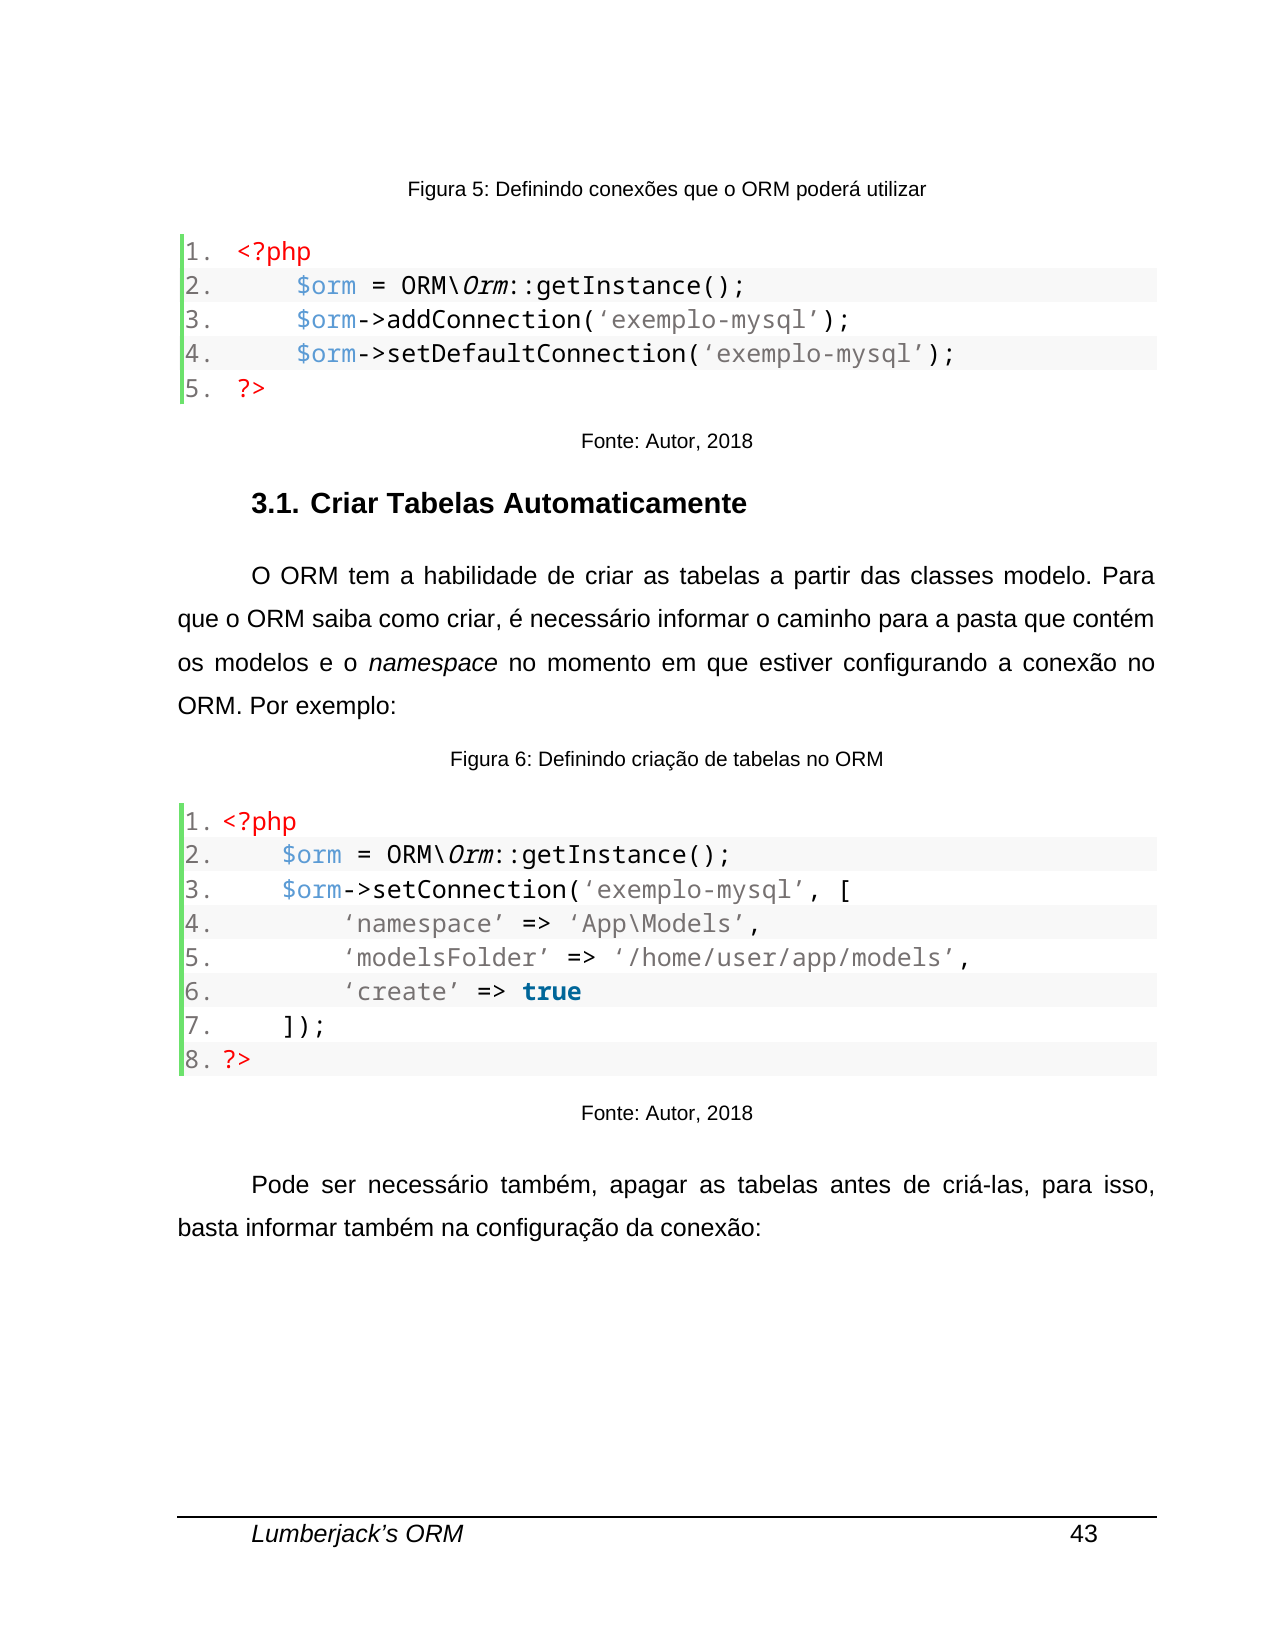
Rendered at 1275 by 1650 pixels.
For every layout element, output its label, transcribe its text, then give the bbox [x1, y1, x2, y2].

list $orm = ORM\Orm::getInstance(); [184, 268, 1157, 302]
text Figura 5: Definindo conexões que o ORM poderá utilizar [177, 177, 1157, 201]
list $orm->setConnection(‘exemplo-mysql’, [ [184, 871, 1157, 905]
text Pode ser necessário também, apagar as tabelas antes de criá-las, para isso, basta informar também na configuração da conexão: [177, 1170, 1157, 1242]
list $orm->setDefaultConnection(‘exemplo-mysql’); [184, 336, 1157, 370]
text O ORM tem a habilidade de criar as tabelas a partir das classes modelo. Para que o ORM saiba como criar, é necessário informar o caminho para a pasta que contém os modelos e o namespace no momento em que estiver configurando a conexão no ORM. Por exemplo: [177, 561, 1157, 719]
list <?php [184, 803, 1157, 837]
text Fonte: Autor, 2018 [177, 1101, 1157, 1124]
list ‘namespace’ => ‘App\Models’, [184, 905, 1157, 939]
list ‘modelsFolder’ => ‘/home/user/app/models’, [184, 939, 1157, 973]
list Criar Tabelas Automaticamente [251, 486, 1157, 519]
list $orm->addConnection(‘exemplo-mysql’); [184, 302, 1157, 336]
list <?php [184, 234, 1157, 268]
list $orm = ORM\Orm::getInstance(); [184, 837, 1157, 871]
text Fonte: Autor, 2018 [177, 429, 1157, 453]
list ]); [184, 1007, 1157, 1042]
list ?> [184, 370, 1157, 404]
text Figura 6: Definindo criação de tabelas no ORM [177, 746, 1157, 770]
list ?> [184, 1042, 1157, 1076]
list ‘create’ => true [184, 973, 1157, 1007]
